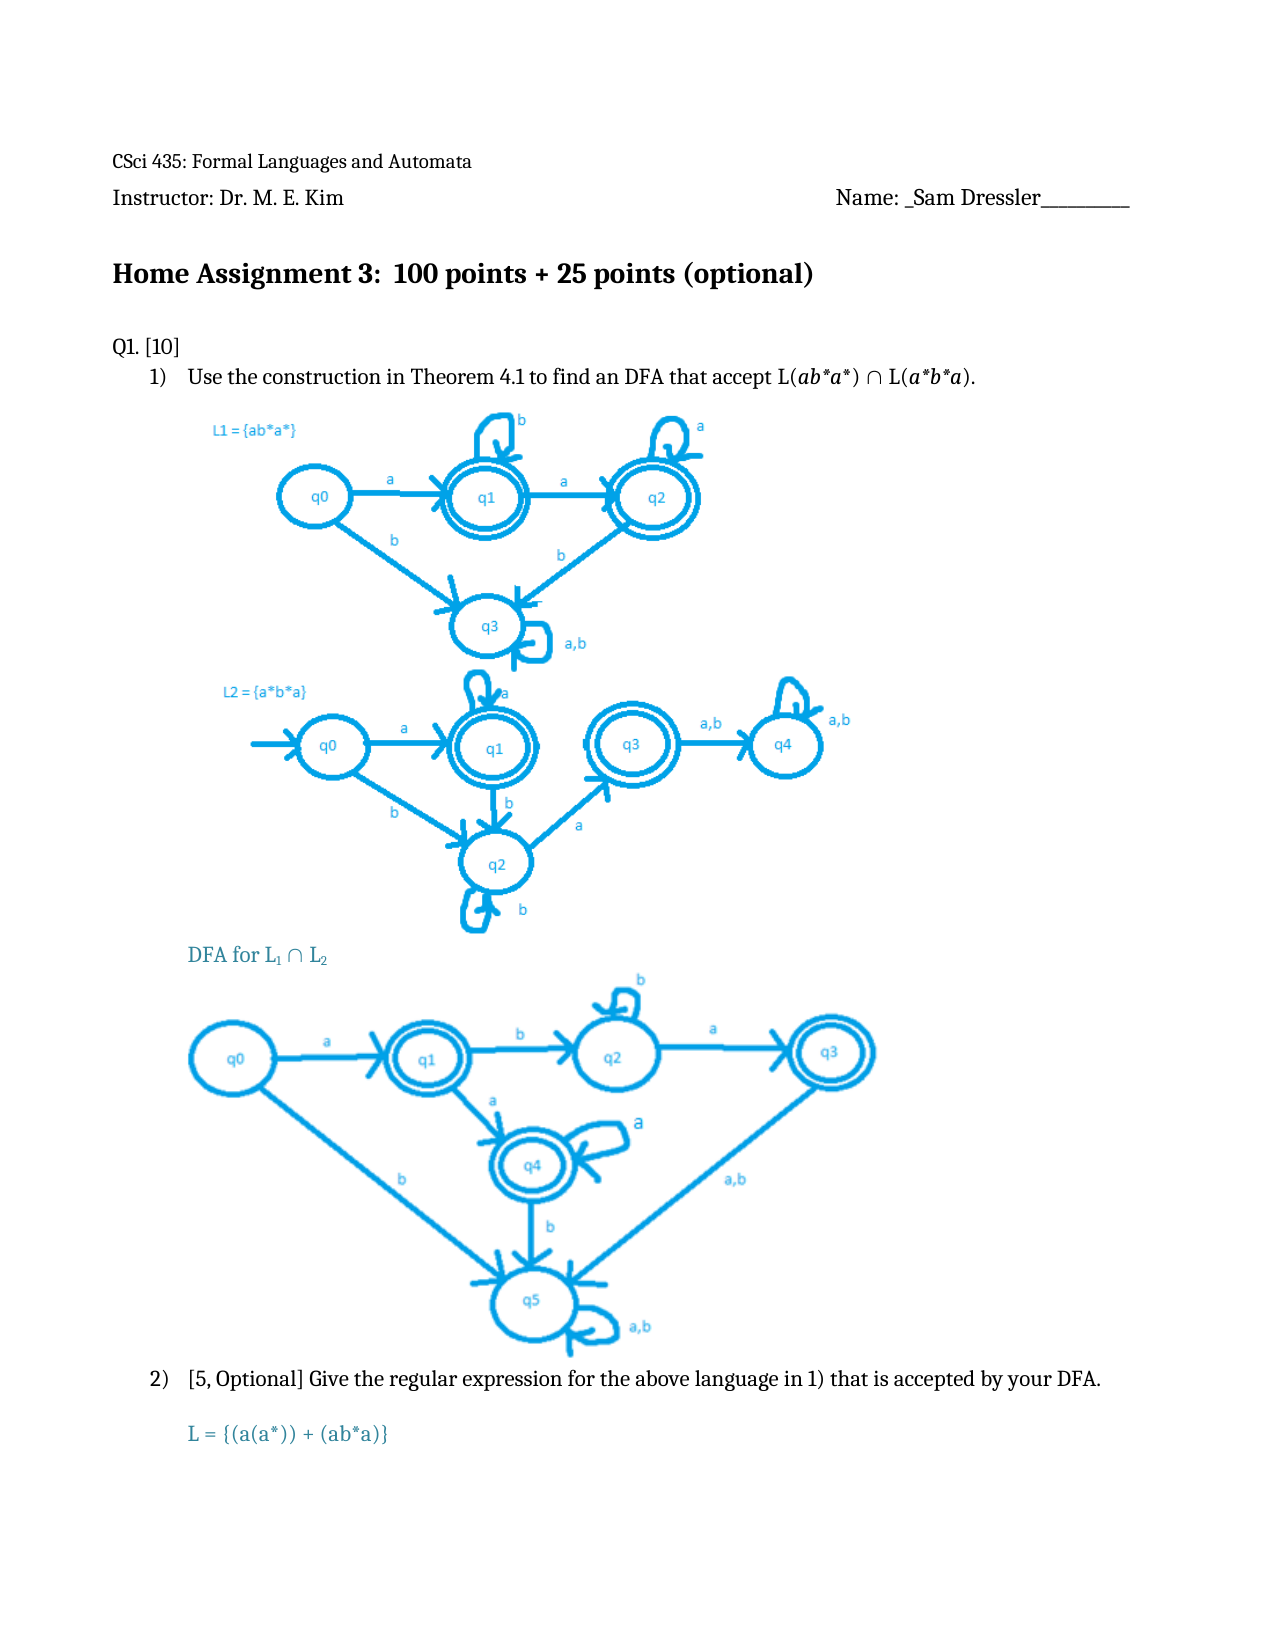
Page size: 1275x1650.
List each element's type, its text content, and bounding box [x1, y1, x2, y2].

text CSci 435: Formal Languages and Automata [112, 150, 1162, 174]
text Home Assignment 3: 100 points + 25 points (optional) [112, 258, 1162, 291]
list [5, Optional] Give the regular expression for the above language in 1) that is accepted by your DFA. [150, 1366, 1162, 1392]
text DFA for L1 L2 [187, 942, 1162, 968]
text Q1. [10] [112, 334, 1162, 360]
picture [187, 394, 855, 937]
picture [187, 972, 882, 1361]
list Use the construction in Theorem 4.1 to find an DFA that accept L(ab*a*) L(a*b*a). [150, 364, 1162, 391]
text Instructor: Dr. M. E. Kim Name: _Sam Dressler__________ [112, 183, 1162, 211]
text L = {(a(a*)) + (ab*a)} [187, 1421, 1162, 1447]
